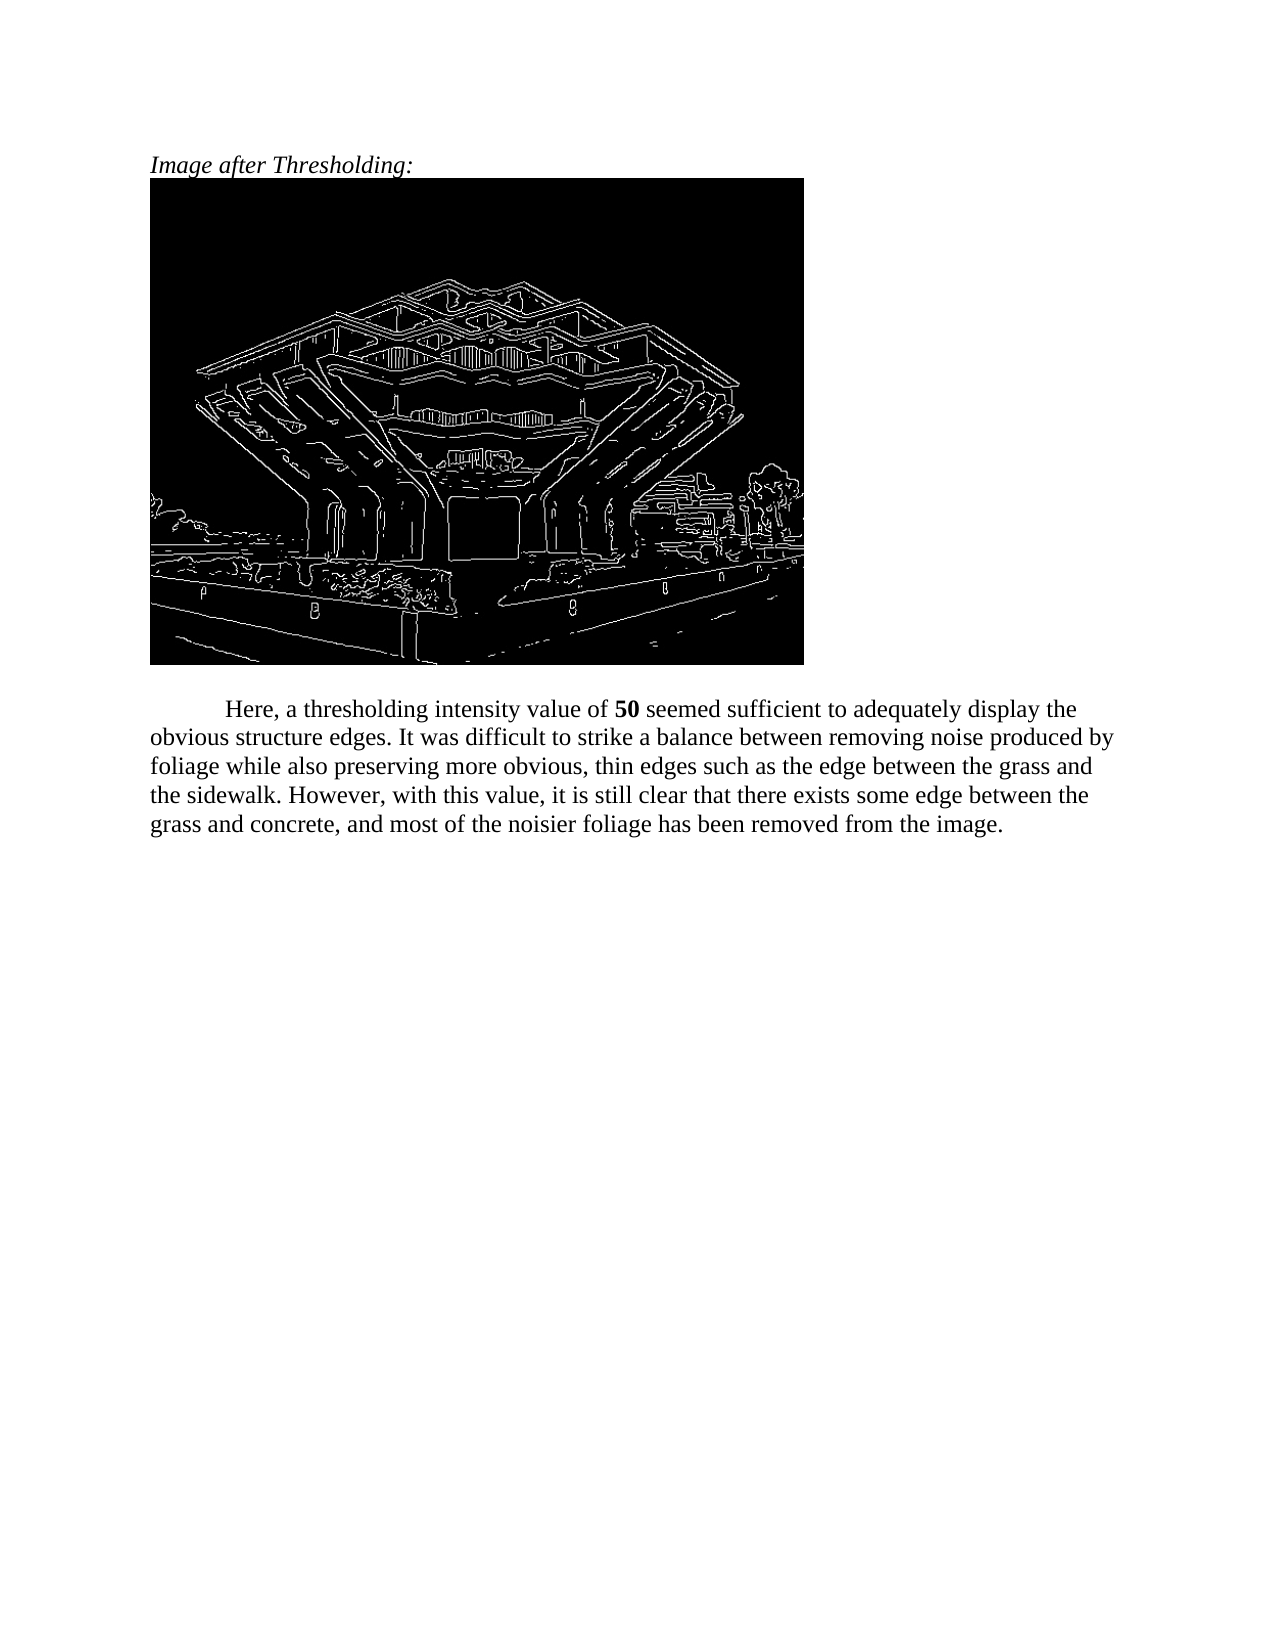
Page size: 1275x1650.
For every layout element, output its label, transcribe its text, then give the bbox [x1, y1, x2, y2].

text Image after Thresholding: [150, 150, 1125, 179]
text Here, a thresholding intensity value of 50 seemed sufficient to adequately display the obvious structure edges. It was difficult to strike a balance between removing noise produced by foliage while also preserving more obvious, thin edges such as the edge between the grass and the sidewalk. However, with this value, it is still clear that there exists some edge between the grass and concrete, and most of the noisier foliage has been removed from the image. [150, 694, 1125, 837]
picture [150, 178, 804, 665]
